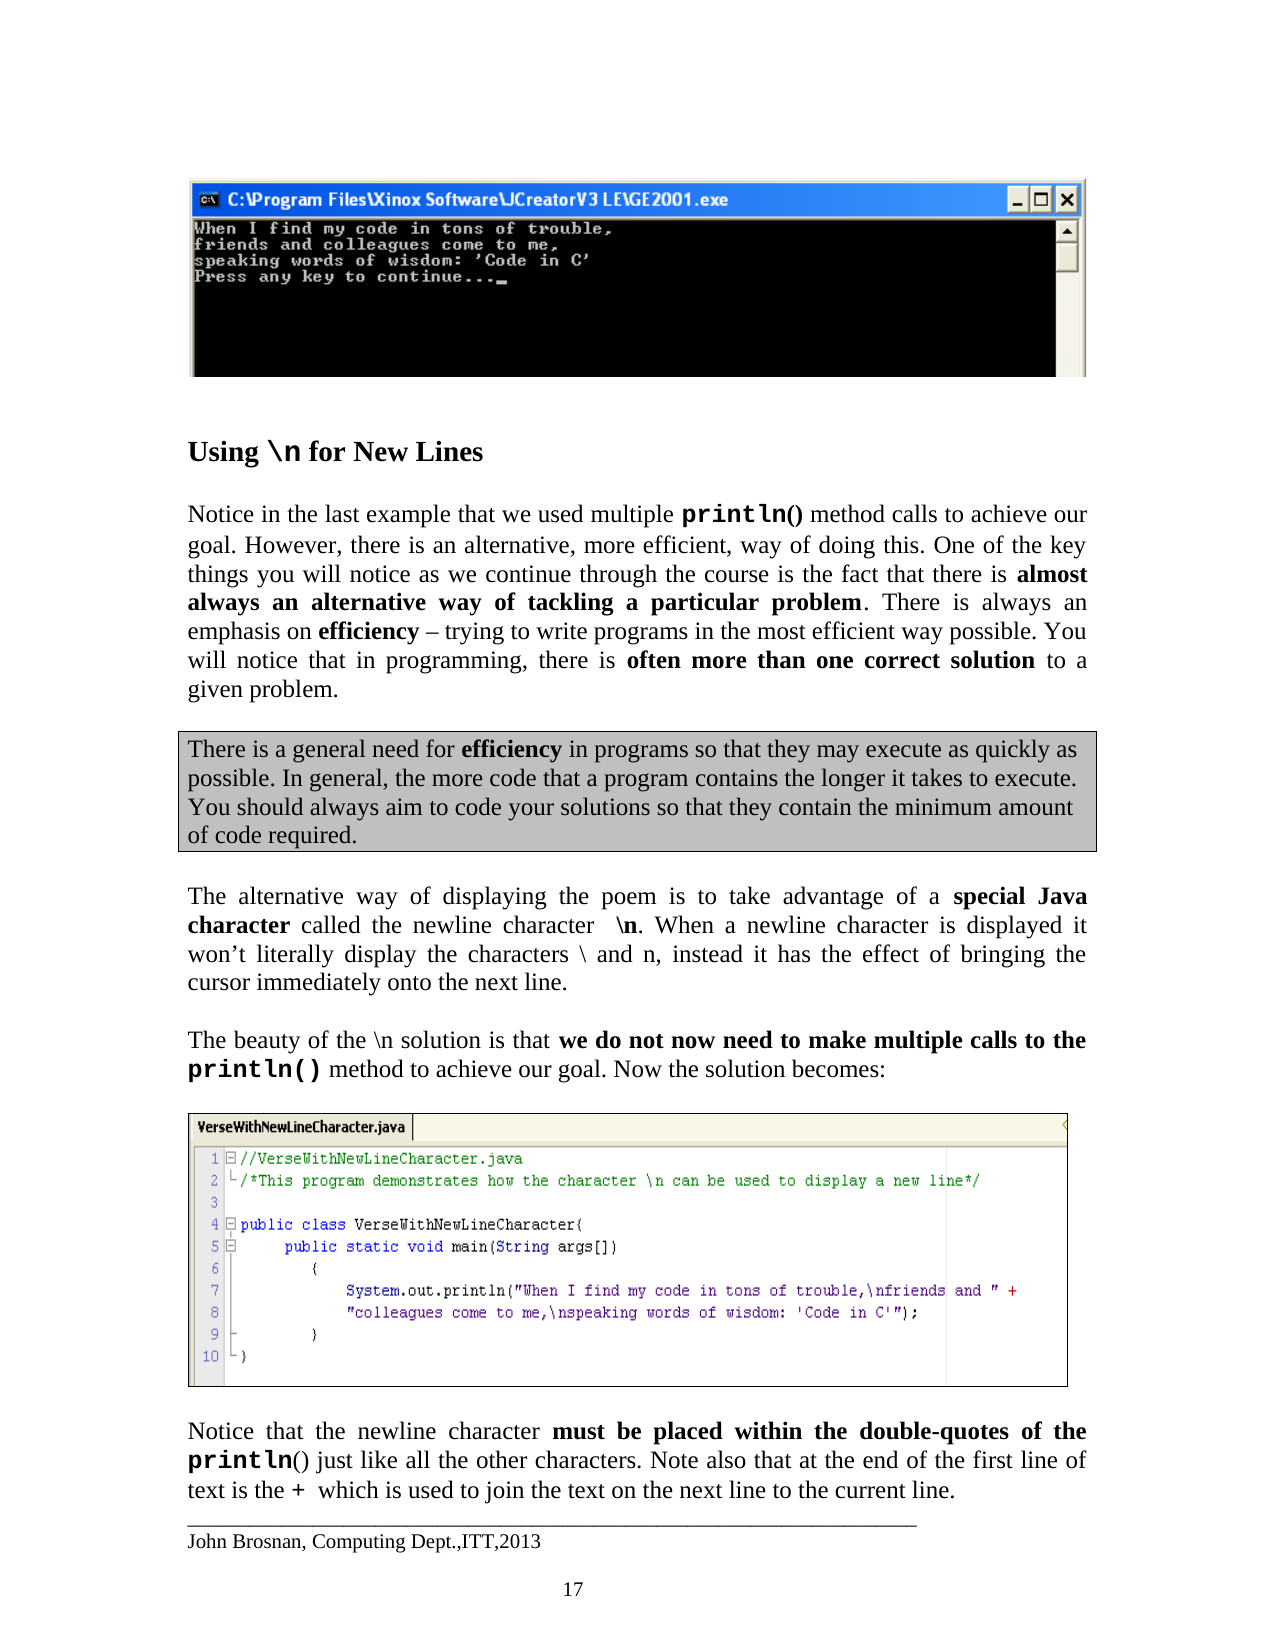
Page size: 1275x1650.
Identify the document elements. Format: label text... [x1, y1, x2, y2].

picture [189, 1114, 1067, 1386]
text The alternative way of displaying the poem is to take advantage of a special Java character called the newline character \n. When a newline character is displayed it won’t literally display the characters \ and n, instead it has the effect of bringing the cursor immediately onto the next line. [187, 881, 1087, 996]
text Using \n for New Lines [187, 434, 1087, 470]
text There is a general need for efficiency in programs so that they may execute as quickly as possible. In general, the more code that a program contains the longer it takes to execute. You should always aim to code your solutions so that they contain the minimum amount of code required. [179, 732, 1096, 851]
text Notice in the last example that we used multiple println() method calls to achieve our goal. However, there is an alternative, more efficient, way of doing this. One of the key things you will notice as we continue through the course is the fact that there is almost always an alternative way of tackling a particular problem. There is always an emphasis on efficiency – trying to write programs in the most efficient way possible. You will notice that in programming, there is often more than one correct solution to a given problem. [187, 499, 1087, 702]
text Notice that the newline character must be placed within the double-quotes of the println() just like all the other characters. Note also that at the end of the first line of text is the + which is used to join the text on the next line to the current line. [187, 1416, 1087, 1504]
text The beauty of the \n solution is that we do not now need to make multiple calls to the println() method to achieve our goal. Now the solution becomes: [187, 1025, 1087, 1084]
picture [187, 178, 1087, 377]
